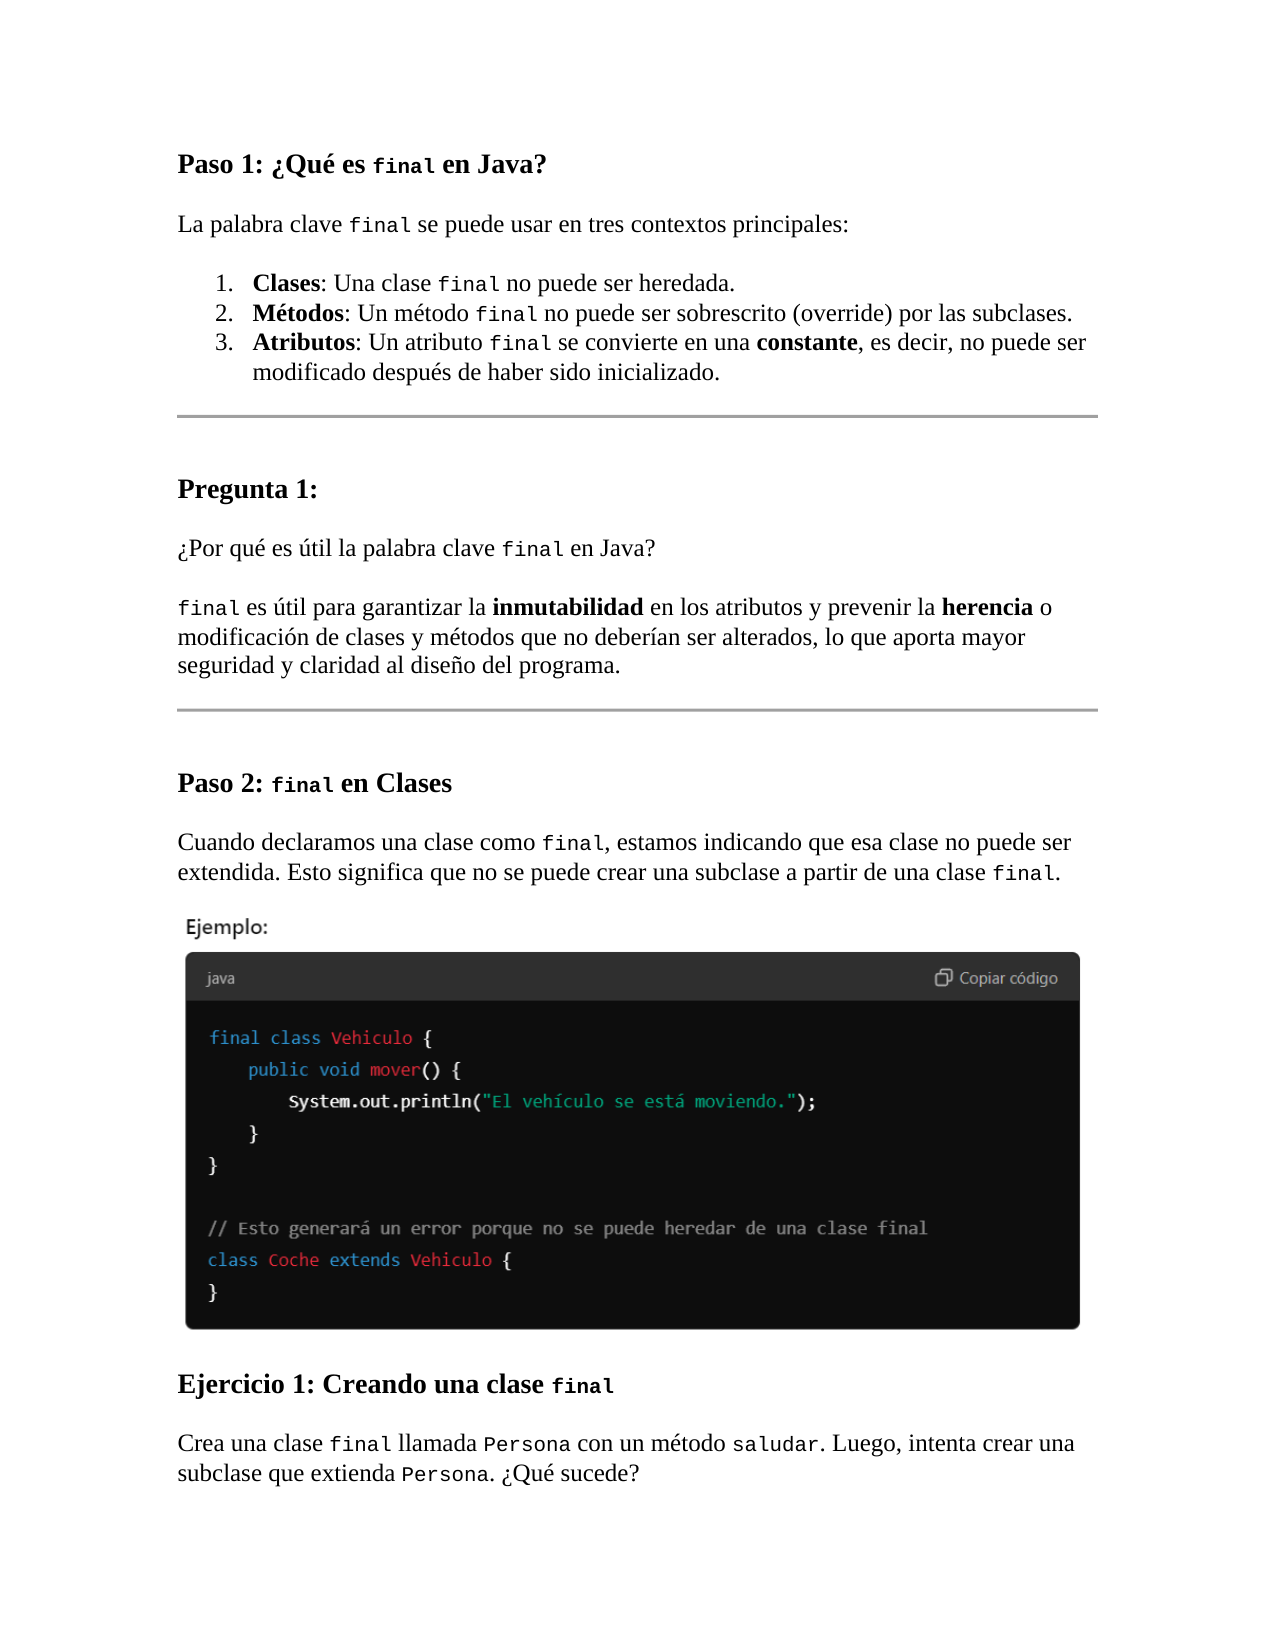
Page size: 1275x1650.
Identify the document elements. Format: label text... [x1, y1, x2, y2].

text ¿Por qué es útil la palabra clave final en Java? [177, 533, 1098, 563]
text Paso 1: ¿Qué es final en Java? [177, 148, 1098, 180]
text final es útil para garantizar la inmutabilidad en los atributos y prevenir la herencia o modificación de clases y métodos que no deberían ser alterados, lo que aporta mayor seguridad y claridad al diseño del programa. [177, 592, 1098, 679]
list Atributos: Un atributo final se convierte en una constante, es decir, no puede ser modificado después de haber sido inicializado. [215, 327, 1098, 386]
subtitle Ejercicio 1: Creando una clase final [177, 1367, 1098, 1399]
list Métodos: Un método final no puede ser sobrescrito (override) por las subclases. [215, 298, 1098, 327]
text Cuando declaramos una clase como final, estamos indicando que esa clase no puede ser extendida. Esto significa que no se puede crear una subclase a partir de una clase final. [177, 827, 1098, 887]
text Paso 2: final en Clases [177, 766, 1098, 798]
text Pregunta 1: [177, 472, 1098, 504]
text La palabra clave final se puede usar en tres contextos principales: [177, 209, 1098, 239]
list Clases: Una clase final no puede ser heredada. [215, 268, 1098, 298]
text Crea una clase final llamada Persona con un método saludar. Luego, intenta crear una subclase que extienda Persona. ¿Qué sucede? [177, 1428, 1098, 1488]
picture [177, 915, 1098, 1338]
